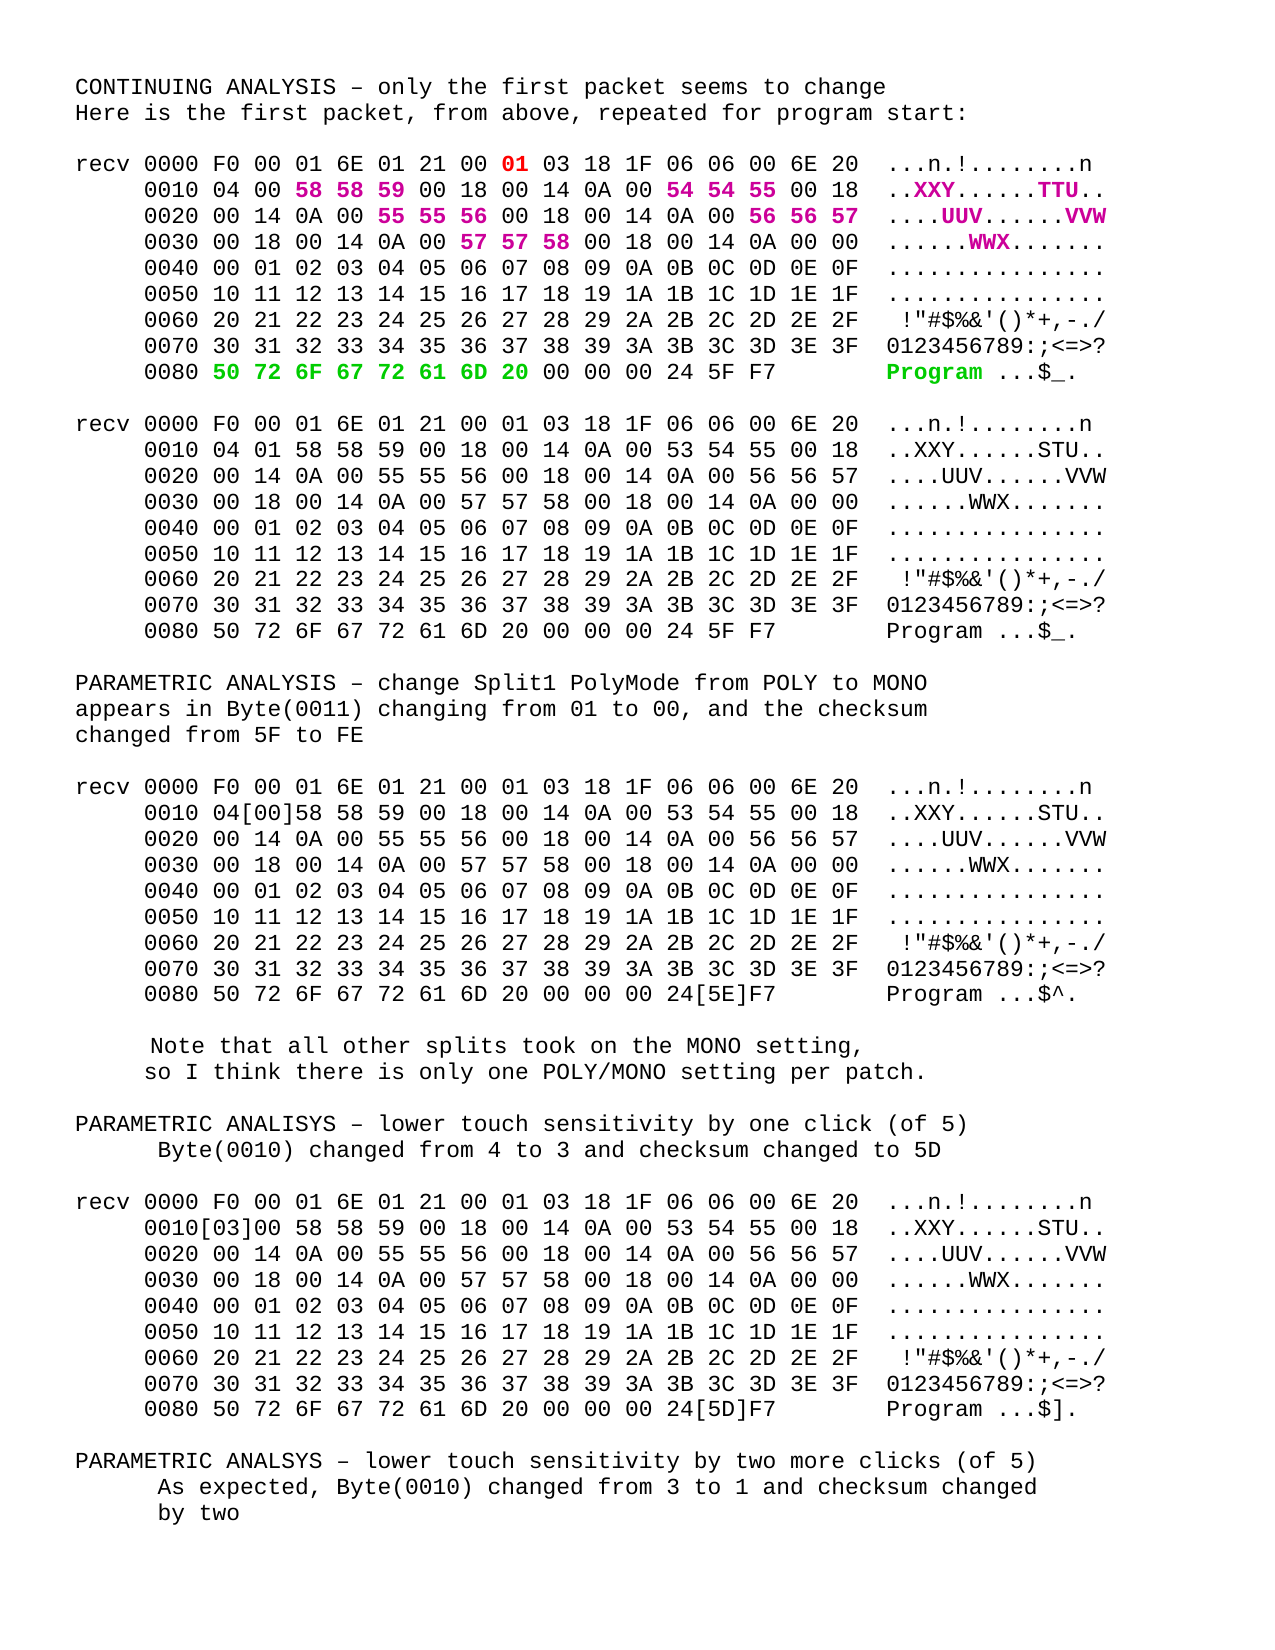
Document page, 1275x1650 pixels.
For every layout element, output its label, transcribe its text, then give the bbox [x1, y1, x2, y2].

text changed from 5F to FE [75, 723, 1200, 749]
text 0070 30 31 32 33 34 35 36 37 38 39 3A 3B 3C 3D 3E 3F 0123456789:;<=>? [75, 1372, 1200, 1398]
text 0050 10 11 12 13 14 15 16 17 18 19 1A 1B 1C 1D 1E 1F ................ [75, 905, 1200, 931]
text 0010 04 00 58 58 59 00 18 00 14 0A 00 54 54 55 00 18 ..XXY......TTU.. [75, 179, 1200, 205]
text PARAMETRIC ANALISYS – lower touch sensitivity by one click (of 5) [75, 1112, 1200, 1138]
text 0030 00 18 00 14 0A 00 57 57 58 00 18 00 14 0A 00 00 ......WWX....... [75, 853, 1200, 879]
text 0010 04[00]58 58 59 00 18 00 14 0A 00 53 54 55 00 18 ..XXY......STU.. [75, 801, 1200, 827]
text 0020 00 14 0A 00 55 55 56 00 18 00 14 0A 00 56 56 57 ....UUV......VVW [75, 205, 1200, 231]
text Here is the first packet, from above, repeated for program start: [75, 101, 1200, 127]
text 0030 00 18 00 14 0A 00 57 57 58 00 18 00 14 0A 00 00 ......WWX....... [75, 490, 1200, 516]
text 0020 00 14 0A 00 55 55 56 00 18 00 14 0A 00 56 56 57 ....UUV......VVW [75, 464, 1200, 490]
text 0080 50 72 6F 67 72 61 6D 20 00 00 00 24[5D]F7 Program ...$]. [75, 1398, 1200, 1424]
text 0080 50 72 6F 67 72 61 6D 20 00 00 00 24 5F F7 Program ...$_. [75, 620, 1200, 646]
text 0080 50 72 6F 67 72 61 6D 20 00 00 00 24 5F F7 Program ...$_. [75, 360, 1200, 386]
text 0030 00 18 00 14 0A 00 57 57 58 00 18 00 14 0A 00 00 ......WWX....... [75, 231, 1200, 257]
text Byte(0010) changed from 4 to 3 and checksum changed to 5D [75, 1138, 1200, 1164]
text by two [75, 1502, 1200, 1527]
text 0050 10 11 12 13 14 15 16 17 18 19 1A 1B 1C 1D 1E 1F ................ [75, 282, 1200, 308]
text As expected, Byte(0010) changed from 3 to 1 and checksum changed [75, 1476, 1200, 1502]
text 0010 04 01 58 58 59 00 18 00 14 0A 00 53 54 55 00 18 ..XXY......STU.. [75, 438, 1200, 464]
text 0010[03]00 58 58 59 00 18 00 14 0A 00 53 54 55 00 18 ..XXY......STU.. [75, 1216, 1200, 1242]
text 0070 30 31 32 33 34 35 36 37 38 39 3A 3B 3C 3D 3E 3F 0123456789:;<=>? [75, 594, 1200, 620]
text so I think there is only one POLY/MONO setting per patch. [75, 1061, 1200, 1087]
text 0050 10 11 12 13 14 15 16 17 18 19 1A 1B 1C 1D 1E 1F ................ [75, 542, 1200, 568]
text 0040 00 01 02 03 04 05 06 07 08 09 0A 0B 0C 0D 0E 0F ................ [75, 1294, 1200, 1320]
text 0020 00 14 0A 00 55 55 56 00 18 00 14 0A 00 56 56 57 ....UUV......VVW [75, 827, 1200, 853]
text recv 0000 F0 00 01 6E 01 21 00 01 03 18 1F 06 06 00 6E 20 ...n.!........n [75, 775, 1200, 801]
text appears in Byte(0011) changing from 01 to 00, and the checksum [75, 697, 1200, 723]
text 0040 00 01 02 03 04 05 06 07 08 09 0A 0B 0C 0D 0E 0F ................ [75, 879, 1200, 905]
text 0020 00 14 0A 00 55 55 56 00 18 00 14 0A 00 56 56 57 ....UUV......VVW [75, 1242, 1200, 1268]
text 0050 10 11 12 13 14 15 16 17 18 19 1A 1B 1C 1D 1E 1F ................ [75, 1320, 1200, 1346]
text CONTINUING ANALYSIS – only the first packet seems to change [75, 75, 1200, 101]
text 0040 00 01 02 03 04 05 06 07 08 09 0A 0B 0C 0D 0E 0F ................ [75, 516, 1200, 542]
text 0060 20 21 22 23 24 25 26 27 28 29 2A 2B 2C 2D 2E 2F !"#$%&'()*+,-./ [75, 931, 1200, 957]
text 0060 20 21 22 23 24 25 26 27 28 29 2A 2B 2C 2D 2E 2F !"#$%&'()*+,-./ [75, 568, 1200, 594]
text 0060 20 21 22 23 24 25 26 27 28 29 2A 2B 2C 2D 2E 2F !"#$%&'()*+,-./ [75, 1346, 1200, 1372]
text 0070 30 31 32 33 34 35 36 37 38 39 3A 3B 3C 3D 3E 3F 0123456789:;<=>? [75, 334, 1200, 360]
text 0030 00 18 00 14 0A 00 57 57 58 00 18 00 14 0A 00 00 ......WWX....... [75, 1268, 1200, 1294]
text PARAMETRIC ANALSYS – lower touch sensitivity by two more clicks (of 5) [75, 1450, 1200, 1476]
text recv 0000 F0 00 01 6E 01 21 00 01 03 18 1F 06 06 00 6E 20 ...n.!........n [75, 412, 1200, 438]
text 0040 00 01 02 03 04 05 06 07 08 09 0A 0B 0C 0D 0E 0F ................ [75, 257, 1200, 282]
text recv 0000 F0 00 01 6E 01 21 00 01 03 18 1F 06 06 00 6E 20 ...n.!........n [75, 1190, 1200, 1216]
text PARAMETRIC ANALYSIS – change Split1 PolyMode from POLY to MONO [75, 672, 1200, 697]
text 0070 30 31 32 33 34 35 36 37 38 39 3A 3B 3C 3D 3E 3F 0123456789:;<=>? [75, 957, 1200, 983]
text Note that all other splits took on the MONO setting, [75, 1035, 1200, 1061]
text recv 0000 F0 00 01 6E 01 21 00 01 03 18 1F 06 06 00 6E 20 ...n.!........n [75, 153, 1200, 179]
text 0060 20 21 22 23 24 25 26 27 28 29 2A 2B 2C 2D 2E 2F !"#$%&'()*+,-./ [75, 308, 1200, 334]
text 0080 50 72 6F 67 72 61 6D 20 00 00 00 24[5E]F7 Program ...$^. [75, 983, 1200, 1009]
